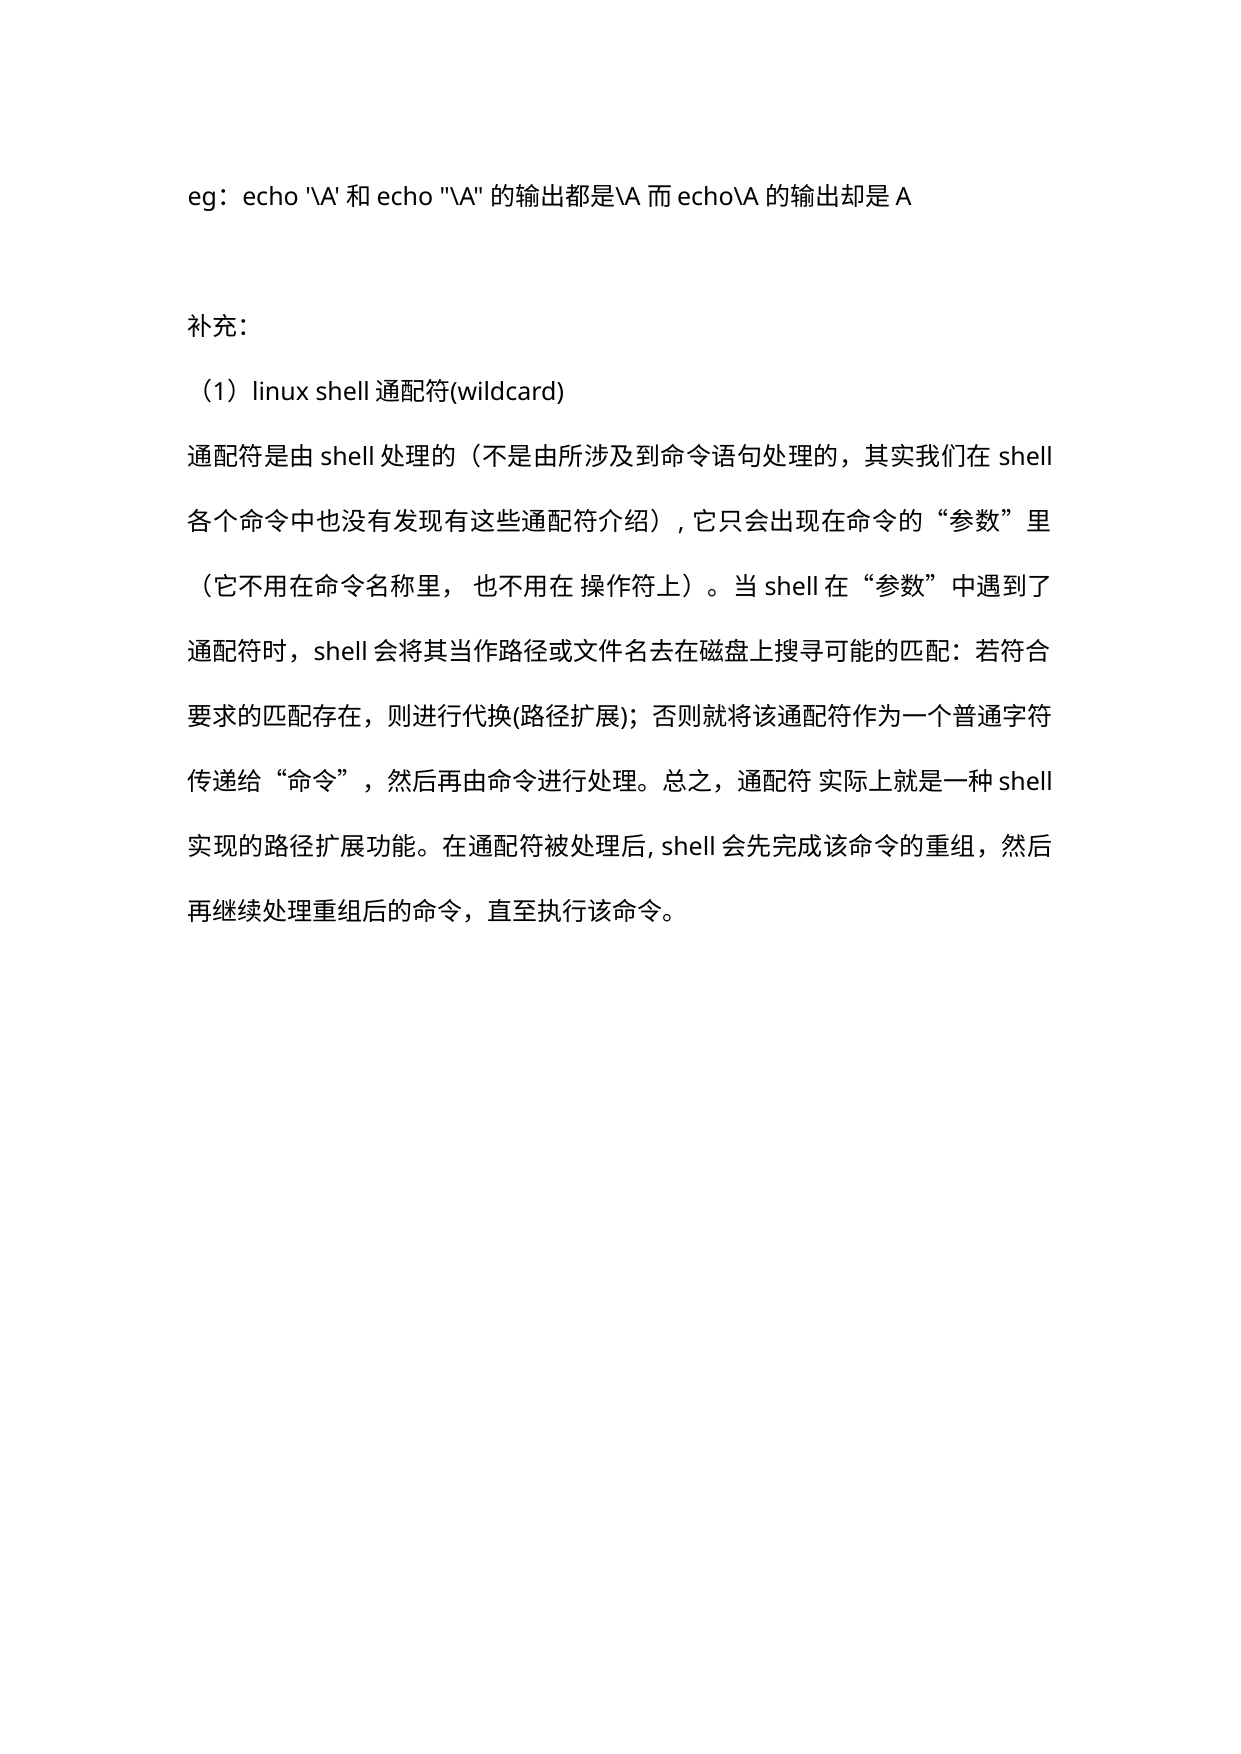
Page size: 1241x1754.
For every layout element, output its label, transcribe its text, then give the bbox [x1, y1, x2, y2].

text （1）linux shell通配符(wildcard) [187, 357, 1053, 422]
text 通配符是由shell处理的（不是由所涉及到命令语句处理的，其实我们在shell各个命令中也没有发现有这些通配符介绍）, 它只会出现在命令的“参数”里（它不用在命令名称里， 也不用在 操作符上）。当shell在“参数”中遇到了通配符时，shell会将其当作路径或文件名去在磁盘上搜寻可能的匹配：若符合要求的匹配存在，则进行代换(路径扩展)；否则就将该通配符作为一个普通字符传递给“命令”，然后再由命令进行处理。总之，通配符 实际上就是一种shell实现的路径扩展功能。在通配符被处理后, shell会先完成该命令的重组，然后再继续处理重组后的命令，直至执行该命令。 [187, 422, 1053, 942]
text eg：echo '\A' 和echo "\A" 的输出都是\A 而echo\A 的输出却是A [187, 162, 1053, 227]
text 补充： [187, 292, 1053, 357]
